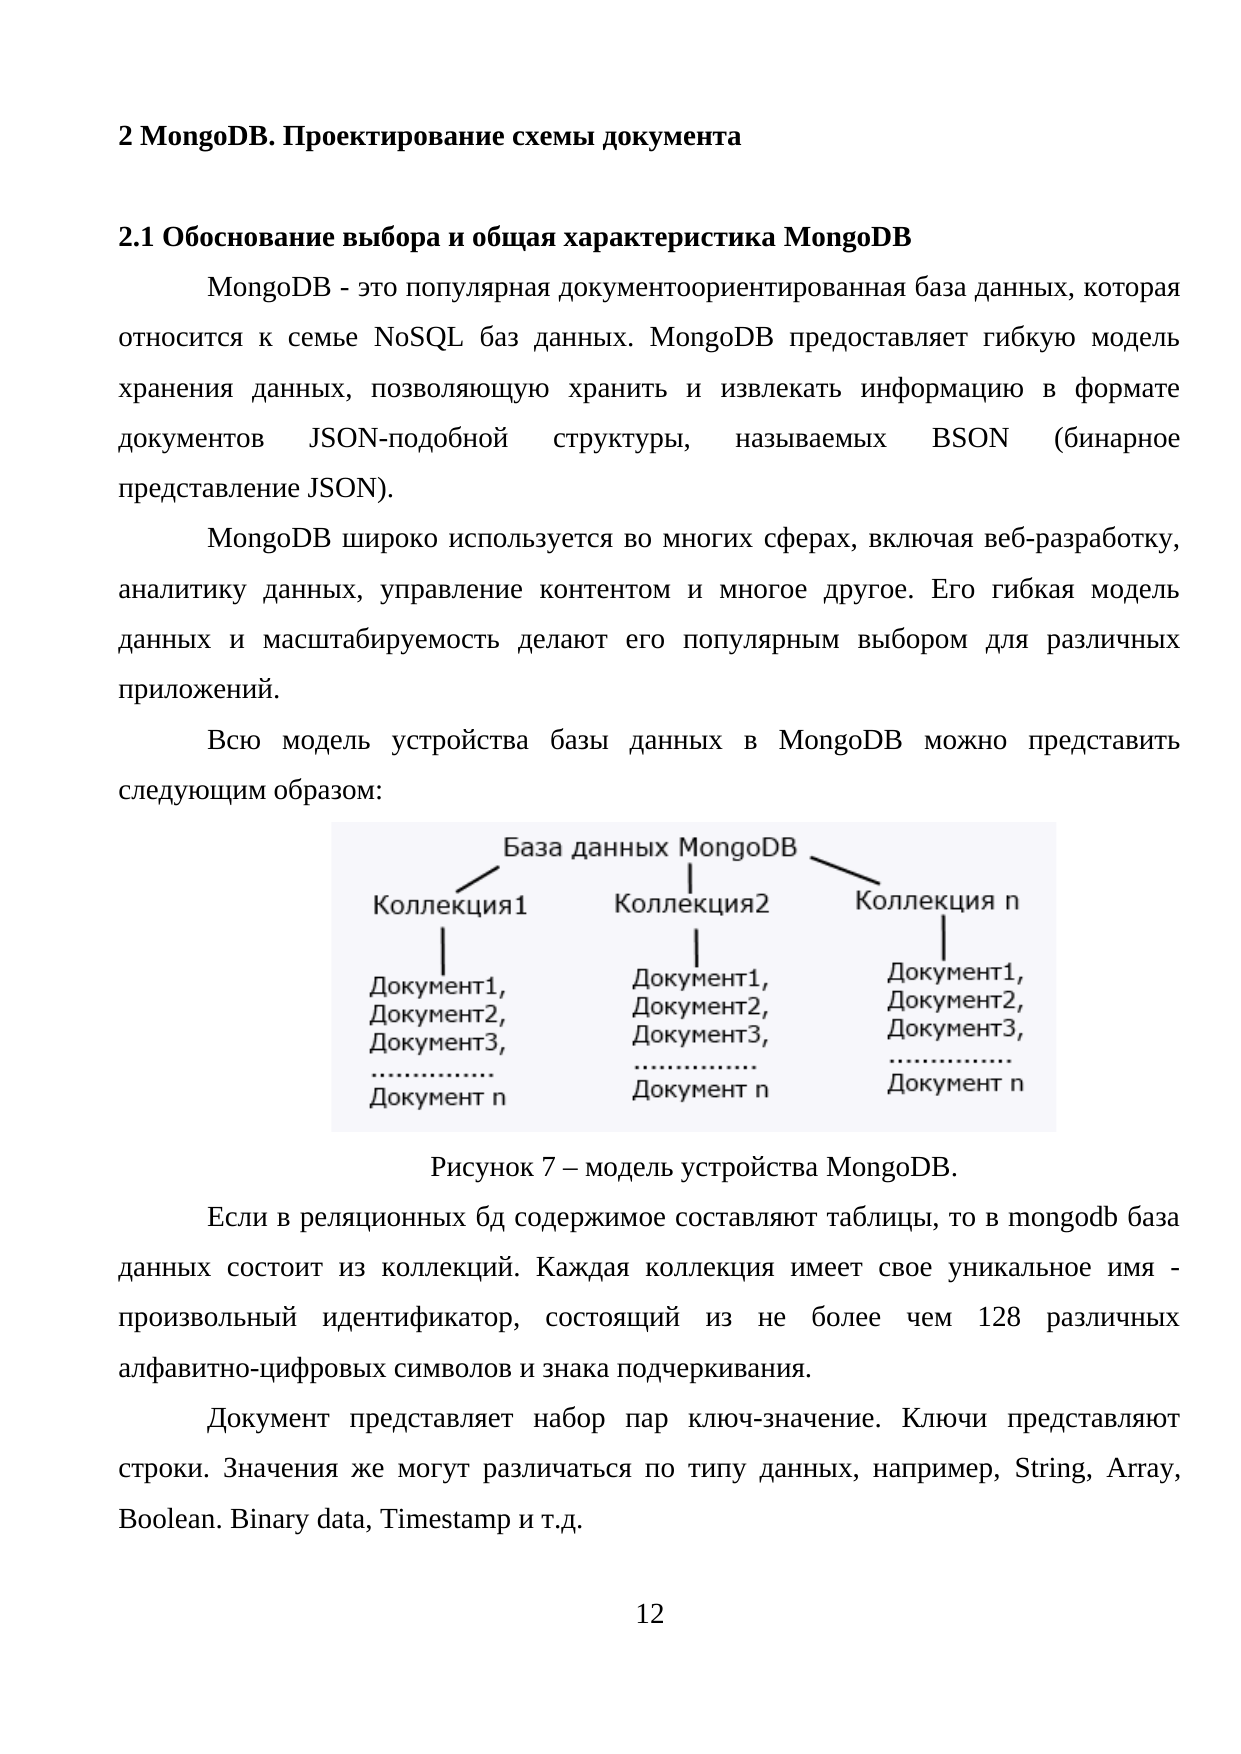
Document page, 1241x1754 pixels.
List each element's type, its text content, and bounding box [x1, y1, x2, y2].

text 2 MongoDB. Проектирование схемы документа [118, 118, 1181, 152]
text Документ представляет набор пар ключ-значение. Ключи представляют строки. Значения же могут различаться по типу данных, например, String, Array, Boolean. Binary data, Timestamp и т.д. [118, 1400, 1181, 1534]
text Всю модель устройства базы данных в MongoDB можно представить следующим образом: [118, 722, 1181, 806]
text Рисунок 7 – модель устройства MongoDB. [118, 1149, 1181, 1182]
text MongoDB - это популярная документоориентированная база данных, которая относится к семье NoSQL баз данных. MongoDB предоставляет гибкую модель хранения данных, позволяющую хранить и извлекать информацию в формате документов JSON-подобной структуры, называемых BSON (бинарное представление JSON). [118, 269, 1181, 504]
text MongoDB широко используется во многих сферах, включая веб-разработку, аналитику данных, управление контентом и многое другое. Его гибкая модель данных и масштабируемость делают его популярным выбором для различных приложений. [118, 521, 1181, 705]
picture [331, 822, 1057, 1132]
text Если в реляционных бд содержимое составляют таблицы, то в mongodb база данных состоит из коллекций. Каждая коллекция имеет свое уникальное имя - произвольный идентификатор, состоящий из не более чем 128 различных алфавитно-цифровых символов и знака подчеркивания. [118, 1199, 1181, 1383]
text 2.1 Обоснование выбора и общая характеристика MongoDB [118, 219, 1181, 252]
